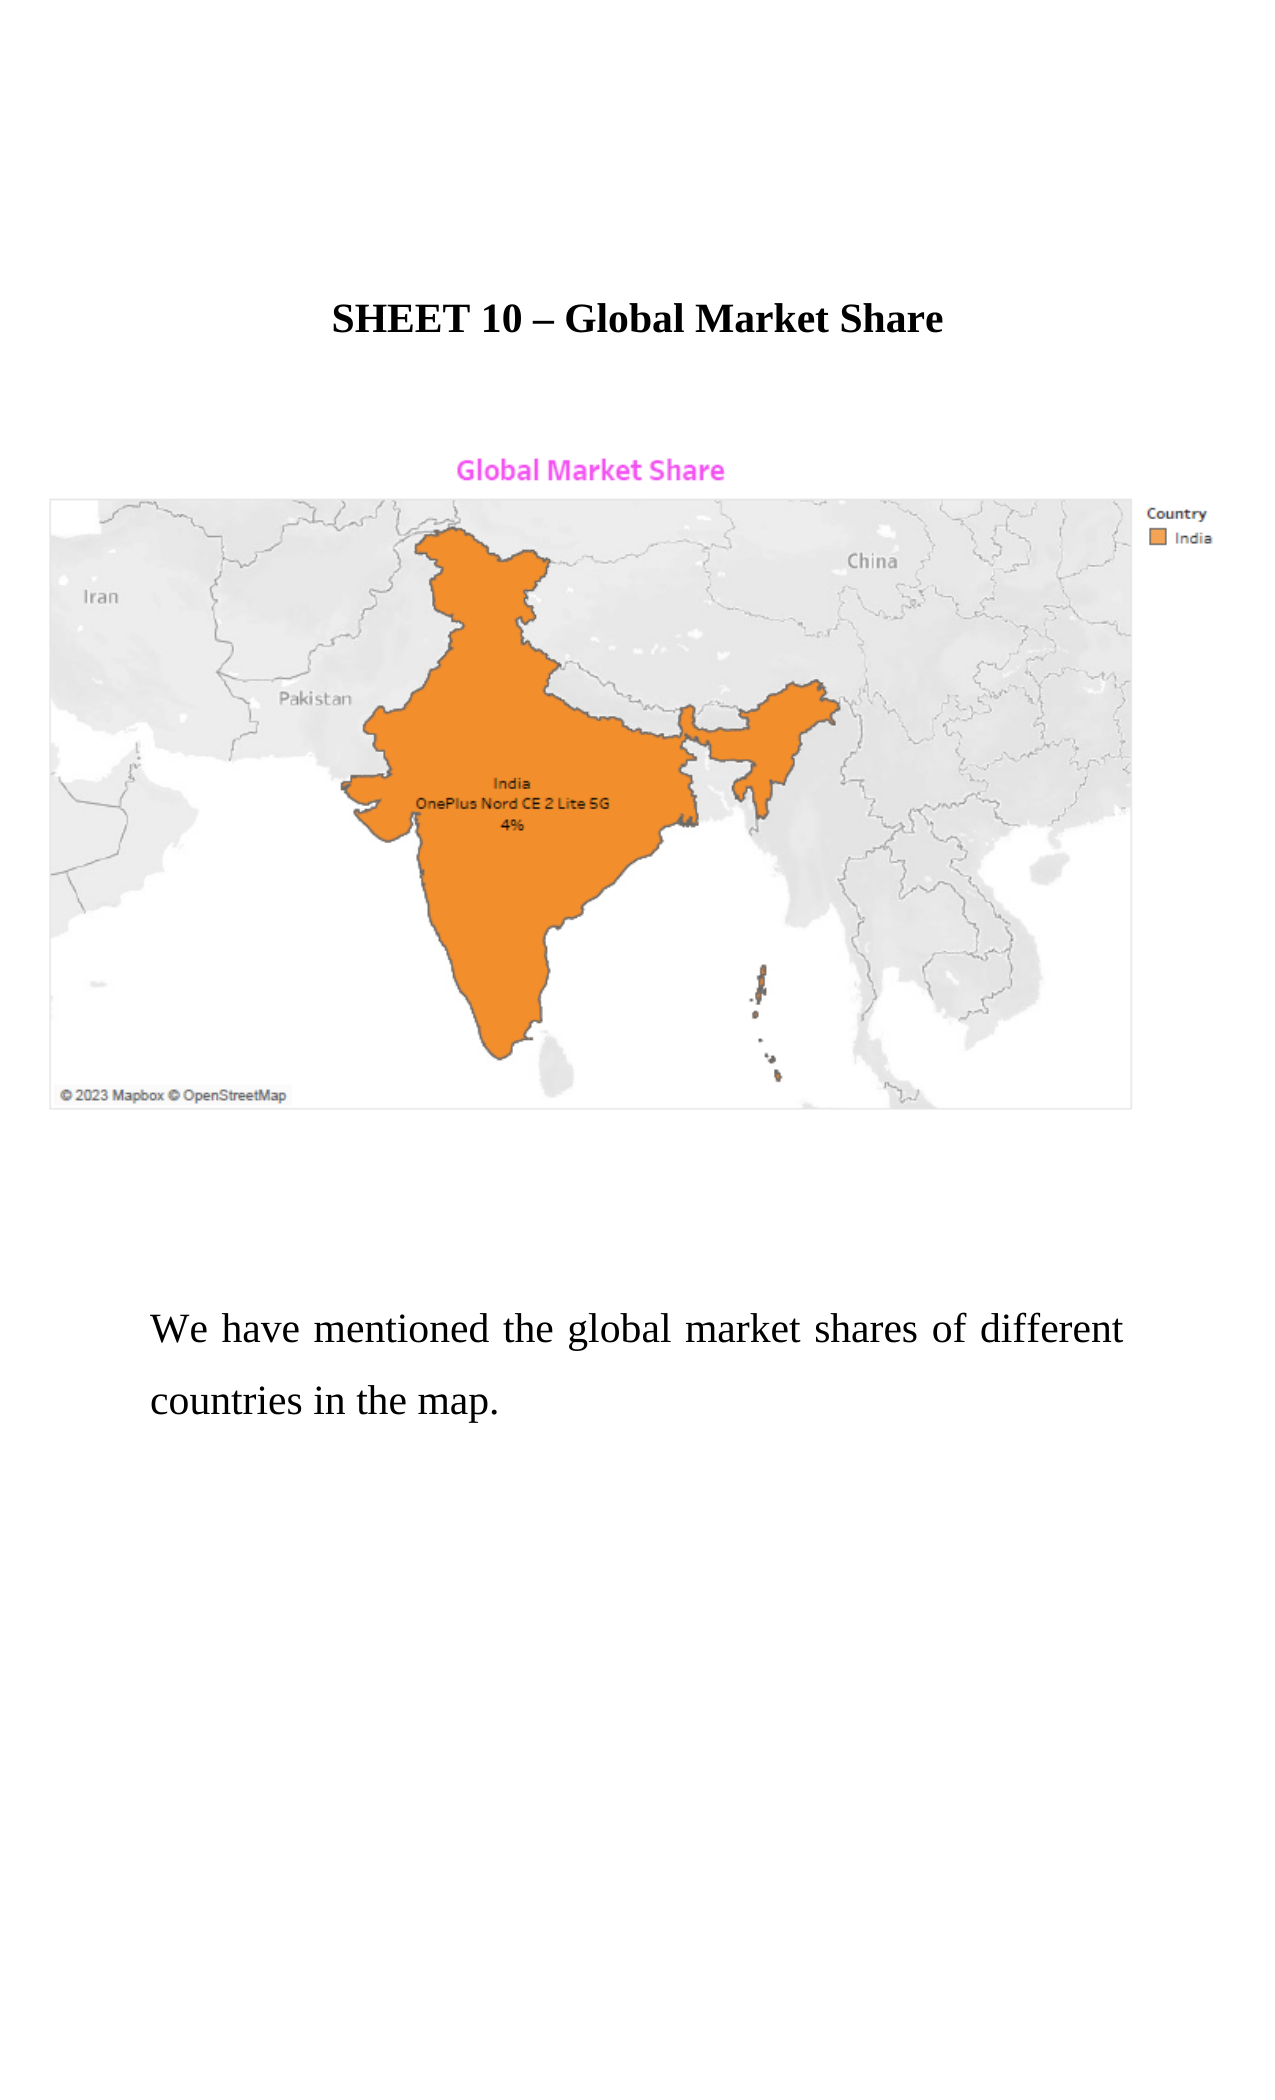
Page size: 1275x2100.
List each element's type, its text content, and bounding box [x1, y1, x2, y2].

picture [48, 445, 1230, 1113]
text We have mentioned the global market shares of different countries in the map. [150, 1304, 1125, 1424]
text SHEET 10 – Global Market Share [150, 294, 1125, 342]
